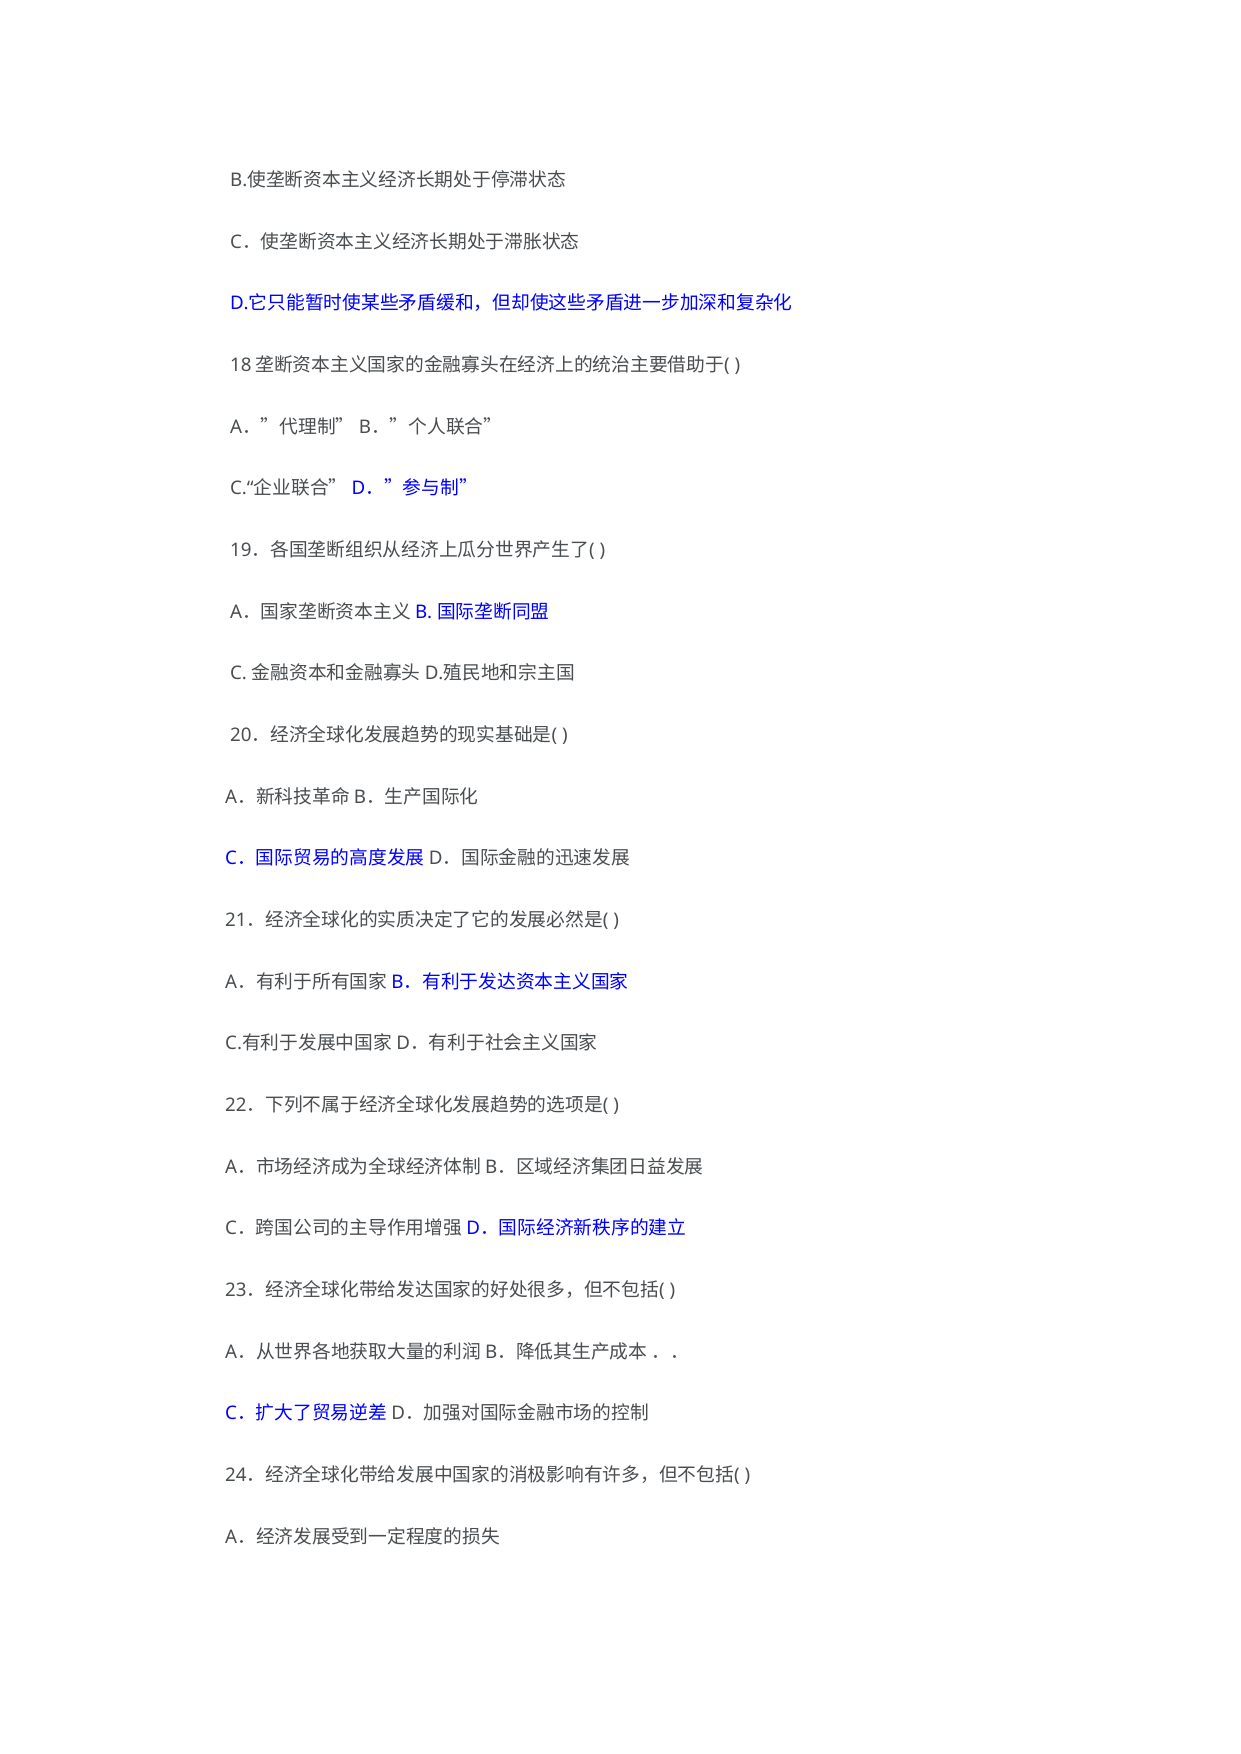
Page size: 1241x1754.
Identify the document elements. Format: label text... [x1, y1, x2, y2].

text A．国家垄断资本主义 B. 国际垄断同盟 [187, 594, 1053, 626]
text A．新科技革命 B．生产国际化 [187, 779, 1053, 811]
text 22．下列不属于经济全球化发展趋势的选项是( ) [187, 1087, 1053, 1119]
text 18垄断资本主义国家的金融寡头在经济上的统治主要借助于( ) [187, 347, 1053, 379]
text 24．经济全球化带给发展中国家的消极影响有许多，但不包括( ) [187, 1457, 1053, 1489]
text 19．各国垄断组织从经济上瓜分世界产生了( ) [187, 532, 1053, 564]
text 20．经济全球化发展趋势的现实基础是( ) [187, 717, 1053, 749]
text A．”代理制” B．”个人联合” [187, 409, 1053, 441]
text B.使垄断资本主义经济长期处于停滞状态 [187, 162, 1053, 194]
text C.有利于发展中国家 D．有利于社会主义国家 [187, 1025, 1053, 1058]
text 21．经济全球化的实质决定了它的发展必然是( ) [187, 902, 1053, 934]
text C. 金融资本和金融寡头 D.殖民地和宗主国 [187, 655, 1053, 688]
text A．经济发展受到一定程度的损失 [187, 1519, 1053, 1551]
text C．国际贸易的高度发展 D．国际金融的迅速发展 [187, 840, 1053, 873]
text C．使垄断资本主义经济长期处于滞胀状态 [187, 224, 1053, 256]
text A．有利于所有国家 B．有利于发达资本主义国家 [187, 964, 1053, 996]
text C.“企业联合” D．”参与制” [187, 470, 1053, 503]
text A．市场经济成为全球经济体制 B．区域经济集团日益发展 [187, 1149, 1053, 1181]
text D.它只能暂时使某些矛盾缓和，但却使这些矛盾进一步加深和复杂化 [187, 285, 1053, 318]
text A．从世界各地获取大量的利润 B．降低其生产成本 ．． [187, 1334, 1053, 1366]
text 23．经济全球化带给发达国家的好处很多，但不包括( ) [187, 1272, 1053, 1304]
text C．跨国公司的主导作用增强 D．国际经济新秩序的建立 [187, 1210, 1053, 1243]
text C．扩大了贸易逆差 D．加强对国际金融市场的控制 [187, 1395, 1053, 1428]
